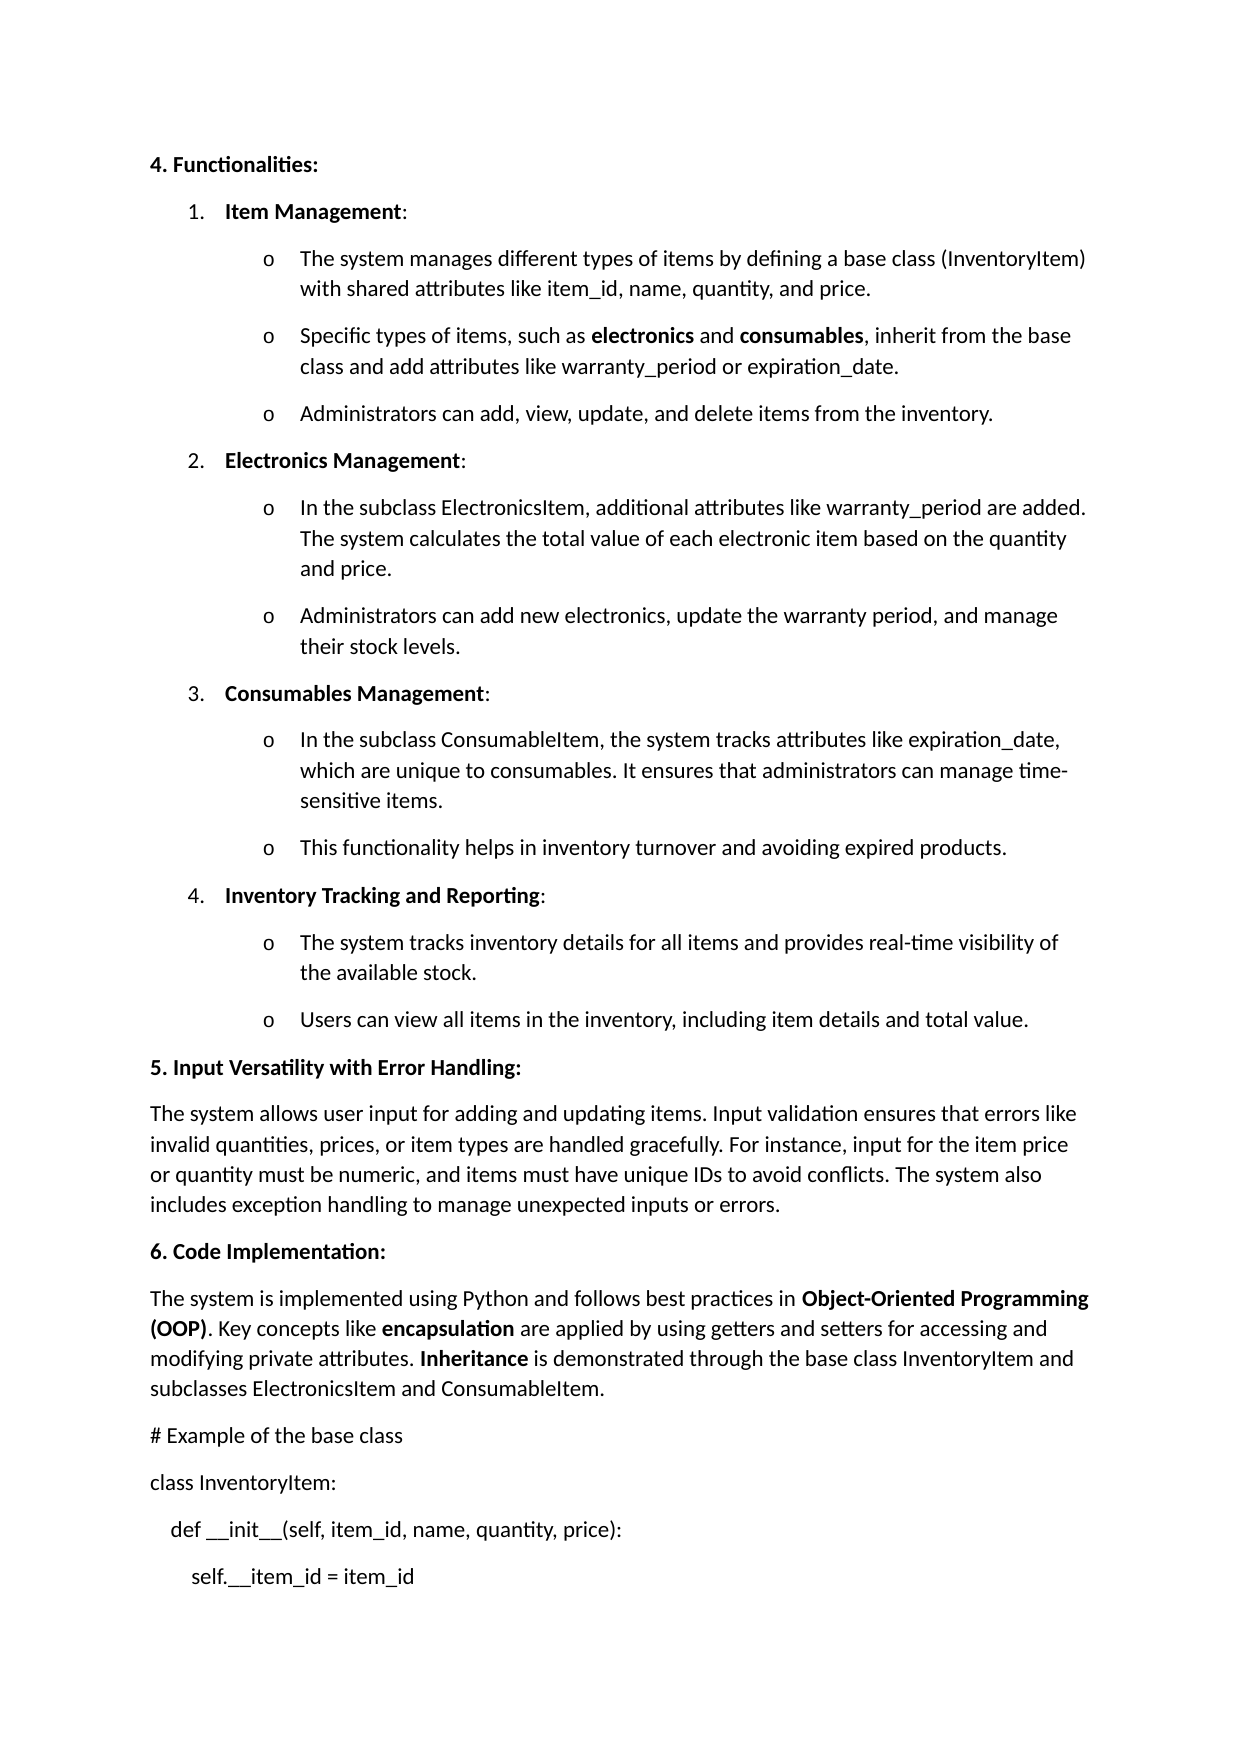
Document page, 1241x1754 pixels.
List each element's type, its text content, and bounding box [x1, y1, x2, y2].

list Consumables Management: [187, 679, 1090, 707]
text The system allows user input for adding and updating items. Input validation ensures that errors like invalid quantities, prices, or item types are handled gracefully. For instance, input for the item price or quantity must be numeric, and items must have unique IDs to avoid conflicts. The system also includes exception handling to manage unexpected inputs or errors. [150, 1099, 1090, 1218]
text # Example of the base class [150, 1421, 1090, 1449]
list In the subclass ElectronicsItem, additional attributes like warranty_period are added. The system calculates the total value of each electronic item based on the quantity and price. [262, 493, 1090, 582]
list The system manages different types of items by defining a base class (InventoryItem) with shared attributes like item_id, name, quantity, and price. [262, 244, 1090, 302]
list Electronics Management: [187, 446, 1090, 474]
text The system is implemented using Python and follows best practices in Object-Oriented Programming (OOP). Key concepts like encapsulation are applied by using getters and setters for accessing and modifying private attributes. Inheritance is demonstrated through the base class InventoryItem and subclasses ElectronicsItem and ConsumableItem. [150, 1284, 1090, 1402]
list Inventory Tracking and Reporting: [187, 881, 1090, 909]
text 5. Input Versatility with Error Handling: [150, 1053, 1090, 1081]
text class InventoryItem: [150, 1468, 1090, 1496]
list Administrators can add new electronics, update the warranty period, and manage their stock levels. [262, 601, 1090, 660]
list The system tracks inventory details for all items and provides real-time visibility of the available stock. [262, 928, 1090, 986]
list Item Management: [187, 197, 1090, 225]
text self.__item_id = item_id [150, 1562, 1090, 1590]
list In the subclass ConsumableItem, the system tracks attributes like expiration_date, which are unique to consumables. It ensures that administrators can manage time-sensitive items. [262, 726, 1090, 814]
text 4. Functionalities: [150, 150, 1090, 178]
list This functionality helps in inventory turnover and avoiding expired products. [262, 833, 1090, 862]
list Users can view all items in the inventory, including item details and total value. [262, 1005, 1090, 1034]
text 6. Code Implementation: [150, 1237, 1090, 1265]
list Specific types of items, such as electronics and consumables, inherit from the base class and add attributes like warranty_period or expiration_date. [262, 321, 1090, 380]
text def __init__(self, item_id, name, quantity, price): [150, 1515, 1090, 1543]
list Administrators can add, view, update, and delete items from the inventory. [262, 399, 1090, 427]
